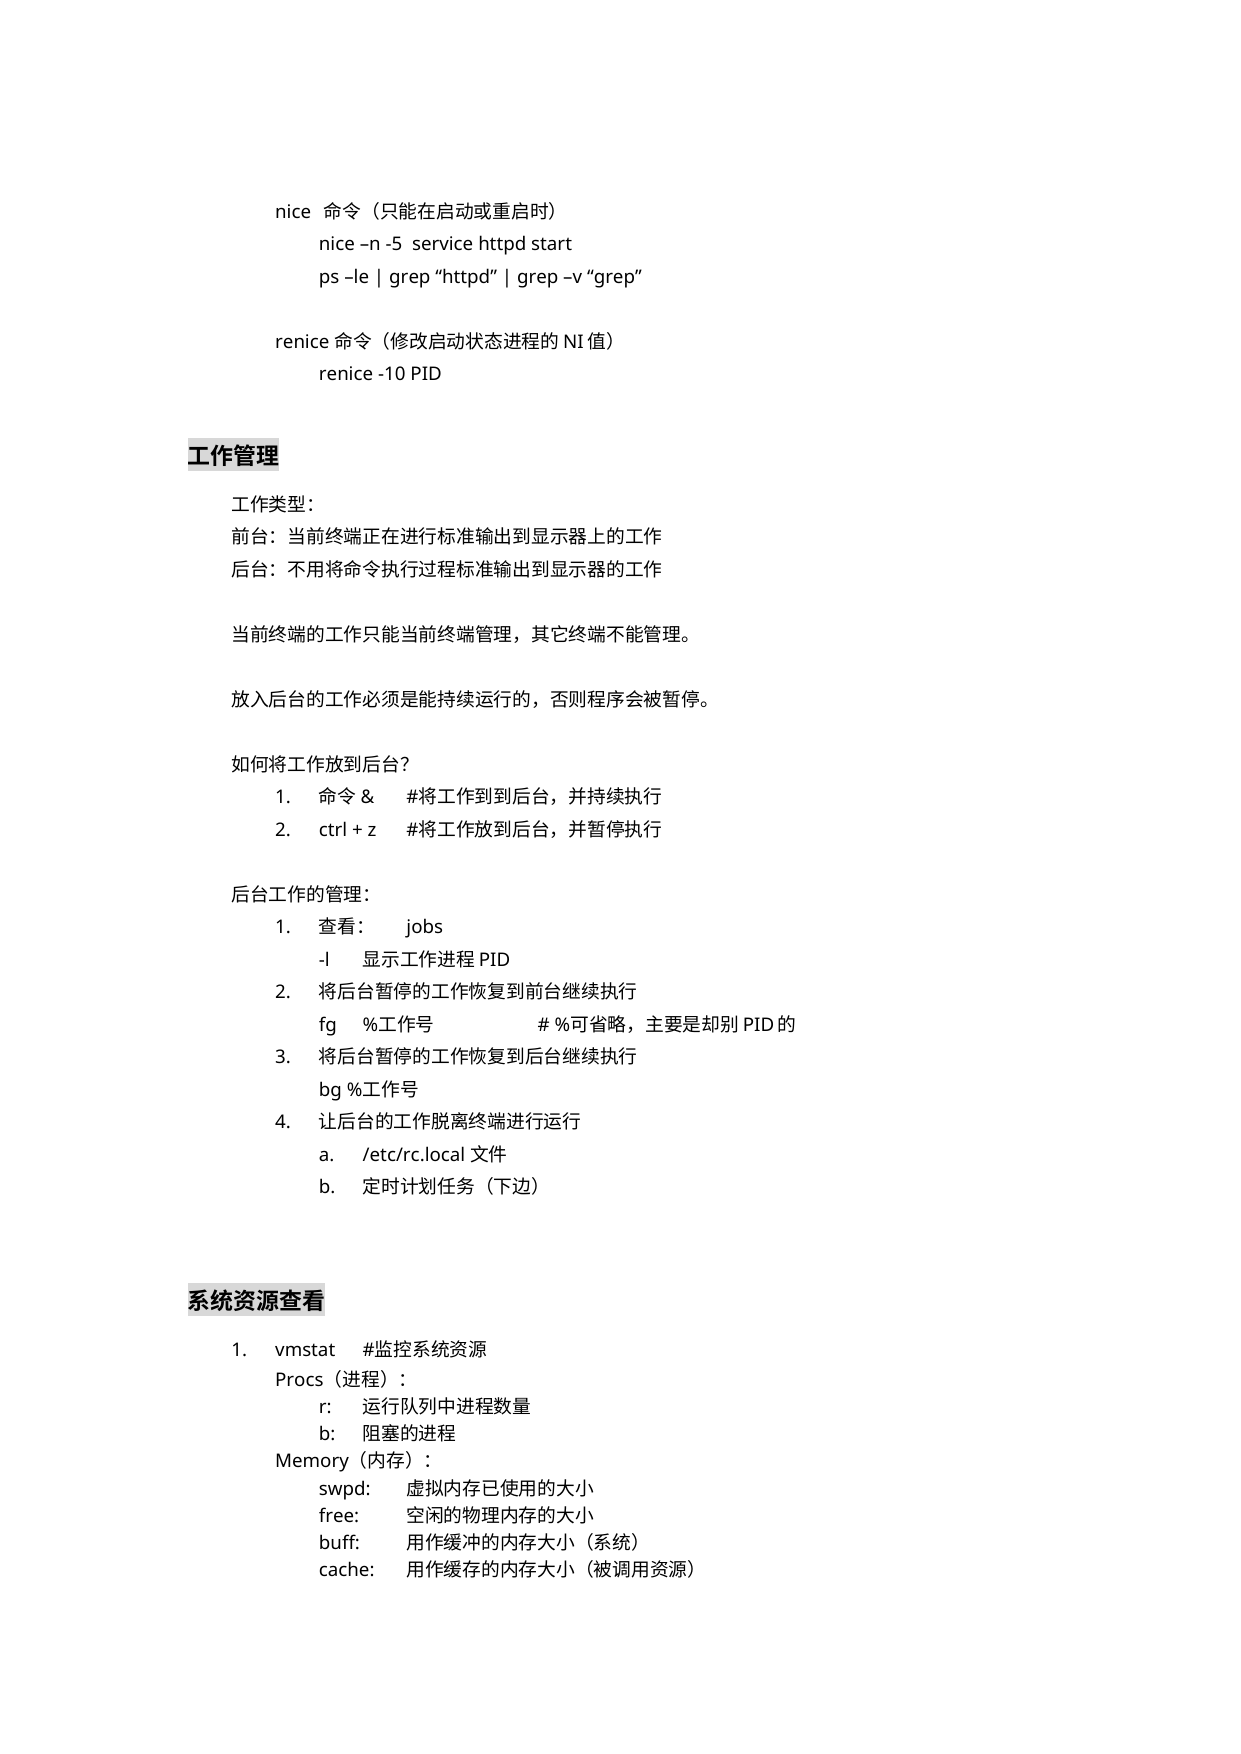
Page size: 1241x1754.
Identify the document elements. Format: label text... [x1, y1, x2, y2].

text b: 阻塞的进程 [187, 1419, 1053, 1446]
text buff: 用作缓冲的内存大小（系统） [187, 1528, 1053, 1555]
text 如何将工作放到后台？ [187, 747, 1053, 779]
text Procs（进程）： [187, 1364, 1053, 1392]
text fg %工作号 # %可省略，主要是却别PID的 [187, 1007, 1053, 1039]
text cache: 用作缓存的内存大小（被调用资源） [187, 1555, 1053, 1582]
text bg %工作号 [187, 1072, 1053, 1104]
text 4. 让后台的工作脱离终端进行运行 [187, 1104, 1053, 1137]
text 工作类型： [187, 487, 1053, 519]
text Memory（内存）： [187, 1446, 1053, 1473]
text b. 定时计划任务（下边） [187, 1169, 1053, 1202]
text 1. 查看： jobs [187, 909, 1053, 942]
text 前台：当前终端正在进行标准输出到显示器上的工作 [187, 519, 1053, 552]
text 1. vmstat #监控系统资源 [187, 1332, 1053, 1364]
text 1. 命令 & #将工作到到后台，并持续执行 [187, 779, 1053, 812]
text 后台工作的管理： [187, 877, 1053, 909]
text 2. 将后台暂停的工作恢复到前台继续执行 [187, 974, 1053, 1007]
text 放入后台的工作必须是能持续运行的，否则程序会被暂停。 [187, 682, 1053, 714]
list ps –le | grep “httpd” | grep –v “grep” [275, 259, 1053, 292]
text free: 空闲的物理内存的大小 [187, 1500, 1053, 1528]
text 当前终端的工作只能当前终端管理，其它终端不能管理。 [187, 617, 1053, 649]
text swpd: 虚拟内存已使用的大小 [187, 1473, 1053, 1500]
text 系统资源查看 [187, 1267, 1053, 1332]
list nice 命令（只能在启动或重启时） [275, 194, 1053, 227]
text r: 运行队列中进程数量 [187, 1392, 1053, 1419]
text 3. 将后台暂停的工作恢复到后台继续执行 [187, 1039, 1053, 1072]
text a. /etc/rc.local 文件 [187, 1137, 1053, 1169]
text 工作管理 [187, 422, 1053, 487]
text renice -10 PID [275, 357, 1053, 389]
text -l 显示工作进程PID [187, 942, 1053, 974]
text renice 命令（修改启动状态进程的NI值） [275, 324, 1053, 357]
text 2. ctrl + z #将工作放到后台，并暂停执行 [187, 812, 1053, 844]
text 后台：不用将命令执行过程标准输出到显示器的工作 [187, 552, 1053, 584]
list nice –n -5 service httpd start [275, 227, 1053, 259]
